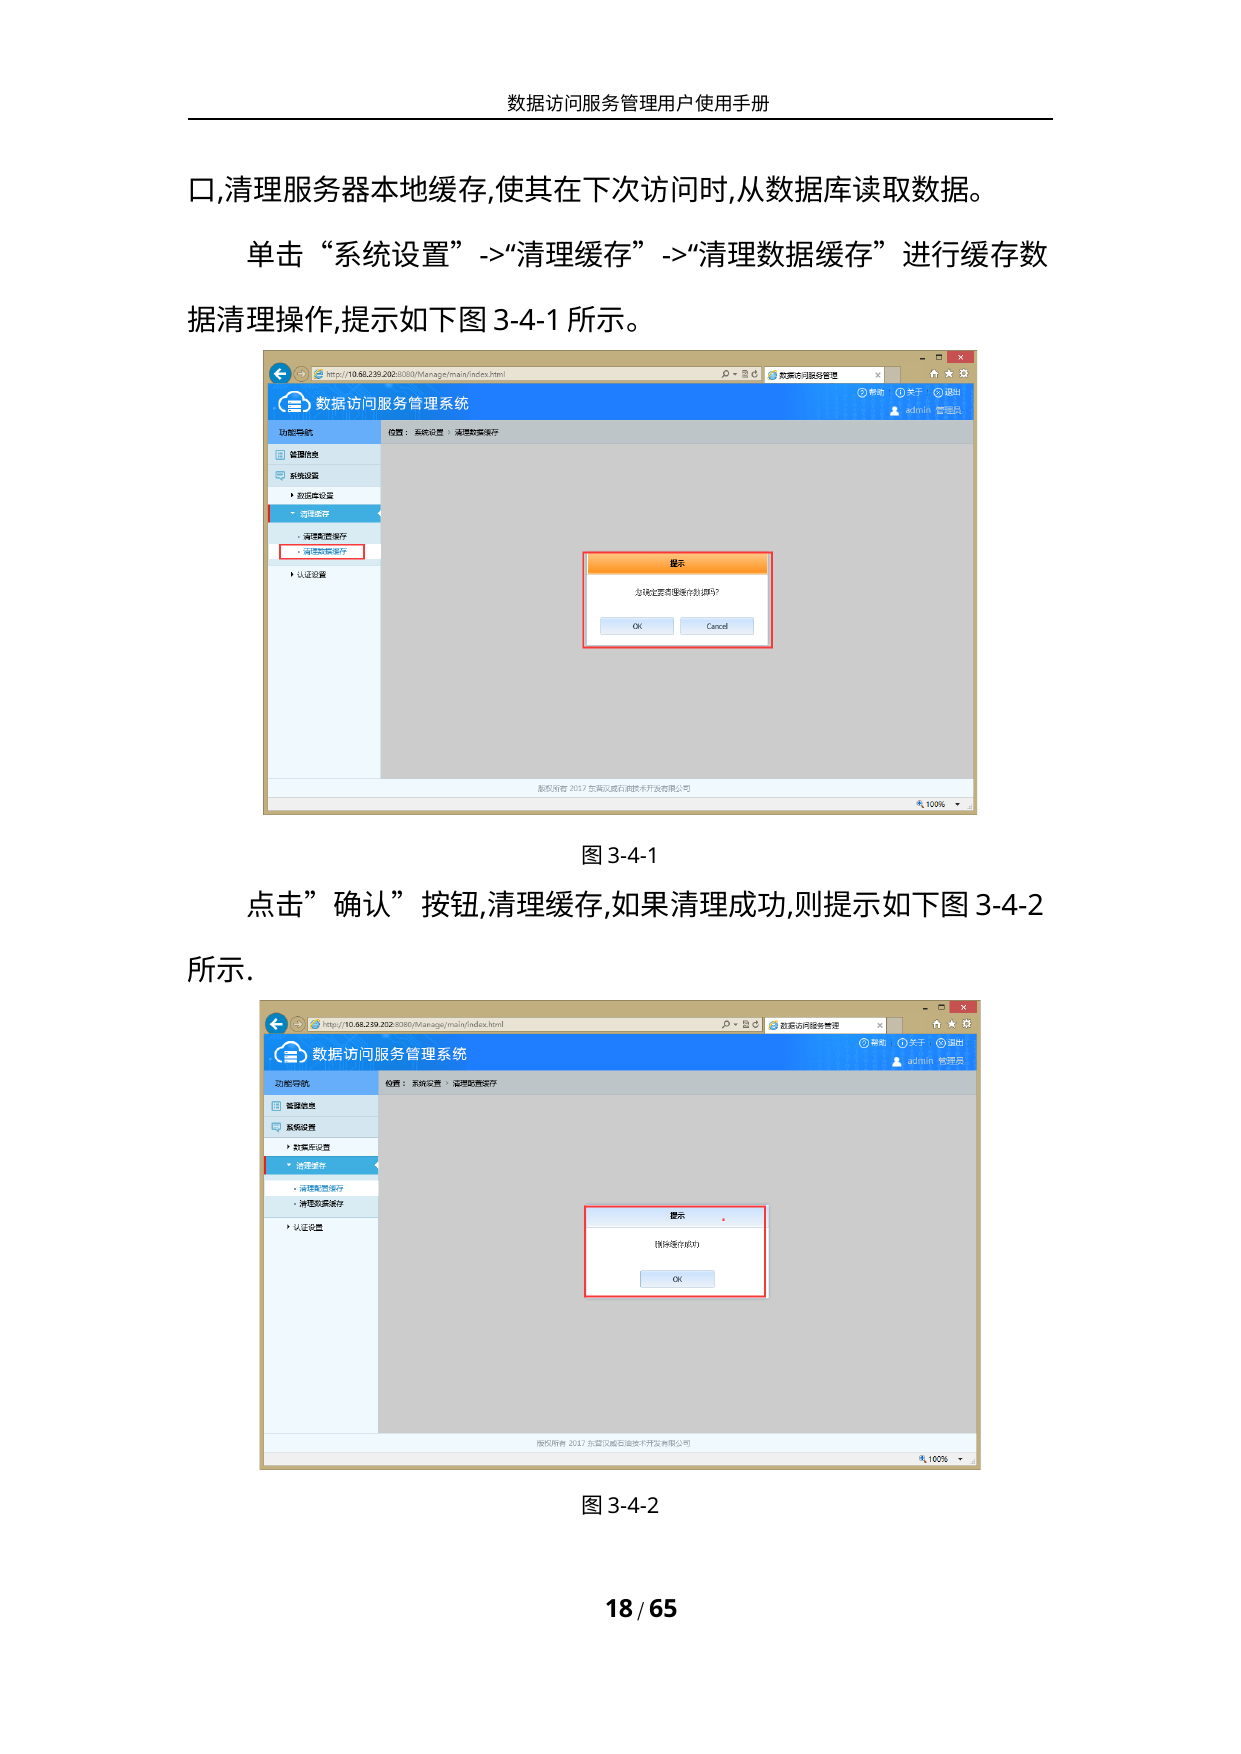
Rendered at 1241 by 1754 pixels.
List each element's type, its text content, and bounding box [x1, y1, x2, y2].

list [187, 156, 1053, 221]
text 图3-4-2 [187, 1488, 1053, 1521]
picture [263, 350, 978, 815]
picture [259, 1000, 981, 1470]
list 单击“系统设置”->“清理缓存”->“清理数据缓存”进行缓存数据清理操作,提示如下图3-4-1所示。 [187, 221, 1053, 351]
text 图3-4-1 [187, 838, 1053, 871]
list 点击”确认”按钮,清理缓存,如果清理成功,则提示如下图3-4-2所示. [187, 871, 1053, 1001]
